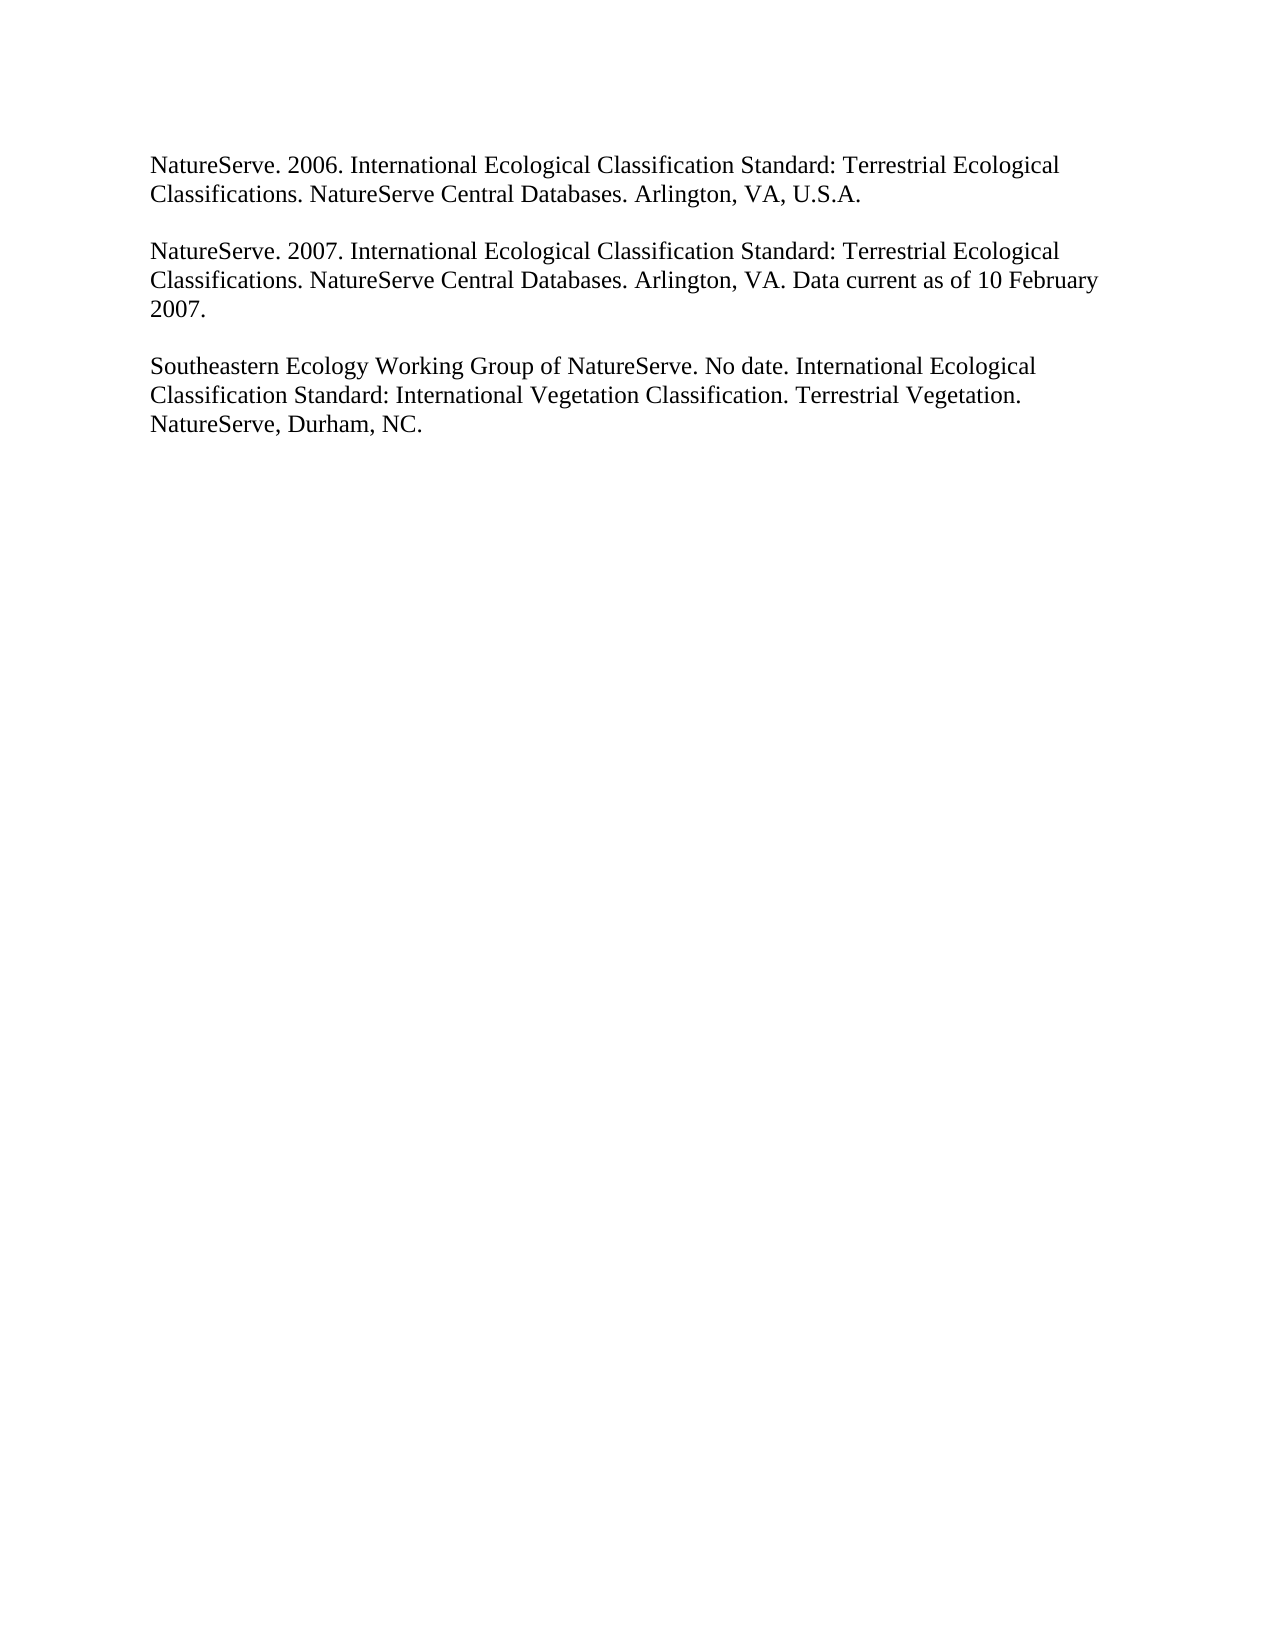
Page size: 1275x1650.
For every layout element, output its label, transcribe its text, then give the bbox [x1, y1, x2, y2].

text NatureServe. 2006. International Ecological Classification Standard: Terrestrial Ecological Classifications. NatureServe Central Databases. Arlington, VA, U.S.A. [150, 150, 1125, 207]
text NatureServe. 2007. International Ecological Classification Standard: Terrestrial Ecological Classifications. NatureServe Central Databases. Arlington, VA. Data current as of 10 February 2007. [150, 236, 1125, 322]
text Southeastern Ecology Working Group of NatureServe. No date. International Ecological Classification Standard: International Vegetation Classification. Terrestrial Vegetation. NatureServe, Durham, NC. [150, 351, 1125, 437]
